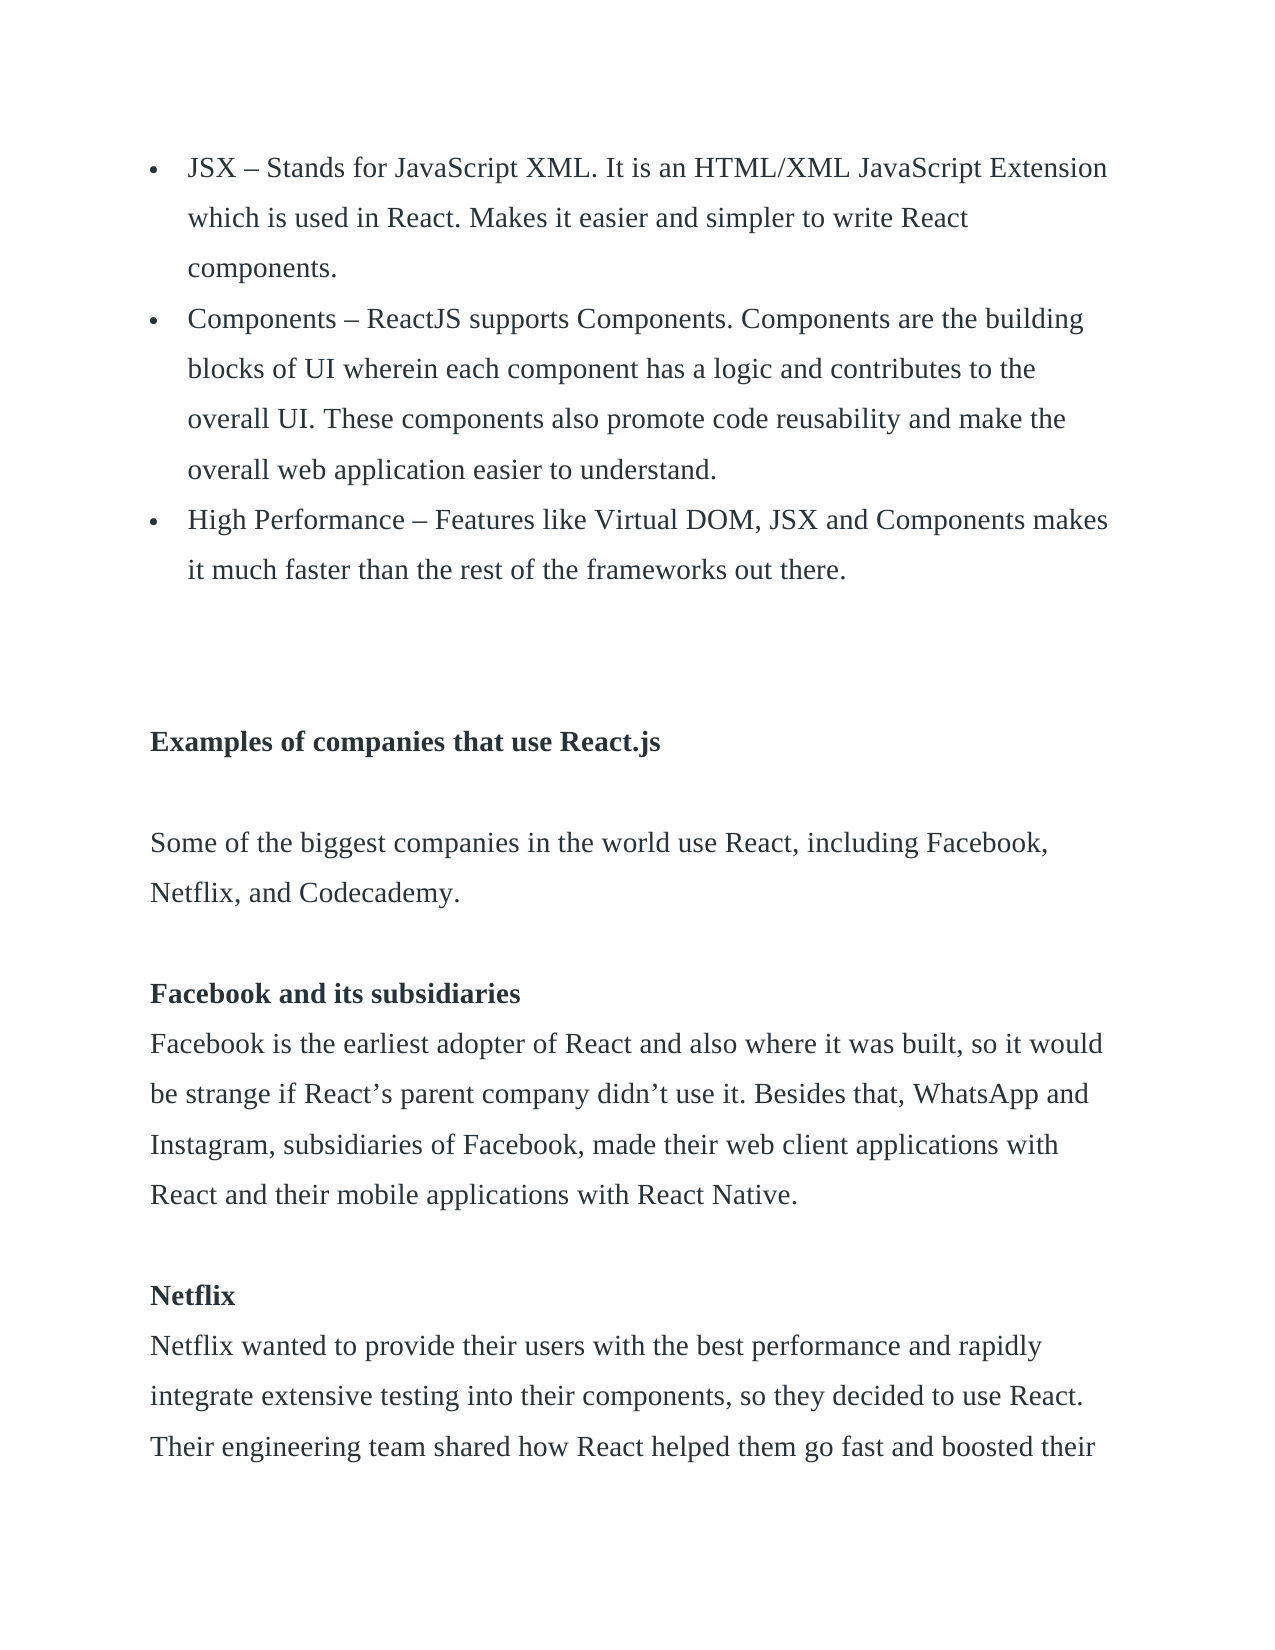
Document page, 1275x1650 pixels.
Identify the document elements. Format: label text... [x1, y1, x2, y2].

list Components – ReactJS supports Components. Components are the building blocks of UI wherein each component has a logic and contributes to the overall UI. These components also promote code reusability and make the overall web application easier to understand. [150, 301, 1125, 485]
text Facebook is the earliest adopter of React and also where it was built, so it would be strange if React’s parent company didn’t use it. Besides that, WhatsApp and Instagram, subsidiaries of Facebook, made their web client applications with React and their mobile applications with React Native. [150, 1026, 1125, 1211]
text Netflix [150, 1278, 1125, 1311]
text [150, 1328, 1125, 1462]
text Some of the biggest companies in the world use React, including Facebook, Netflix, and Codecademy. [150, 825, 1125, 909]
list High Performance – Features like Virtual DOM, JSX and Components makes it much faster than the rest of the frameworks out there. [150, 502, 1125, 586]
text Examples of companies that use React.js [150, 724, 1125, 758]
list JSX – Stands for JavaScript XML. It is an HTML/XML JavaScript Extension which is used in React. Makes it easier and simpler to write React components. [150, 150, 1125, 284]
text Facebook and its subsidiaries [150, 976, 1125, 1009]
